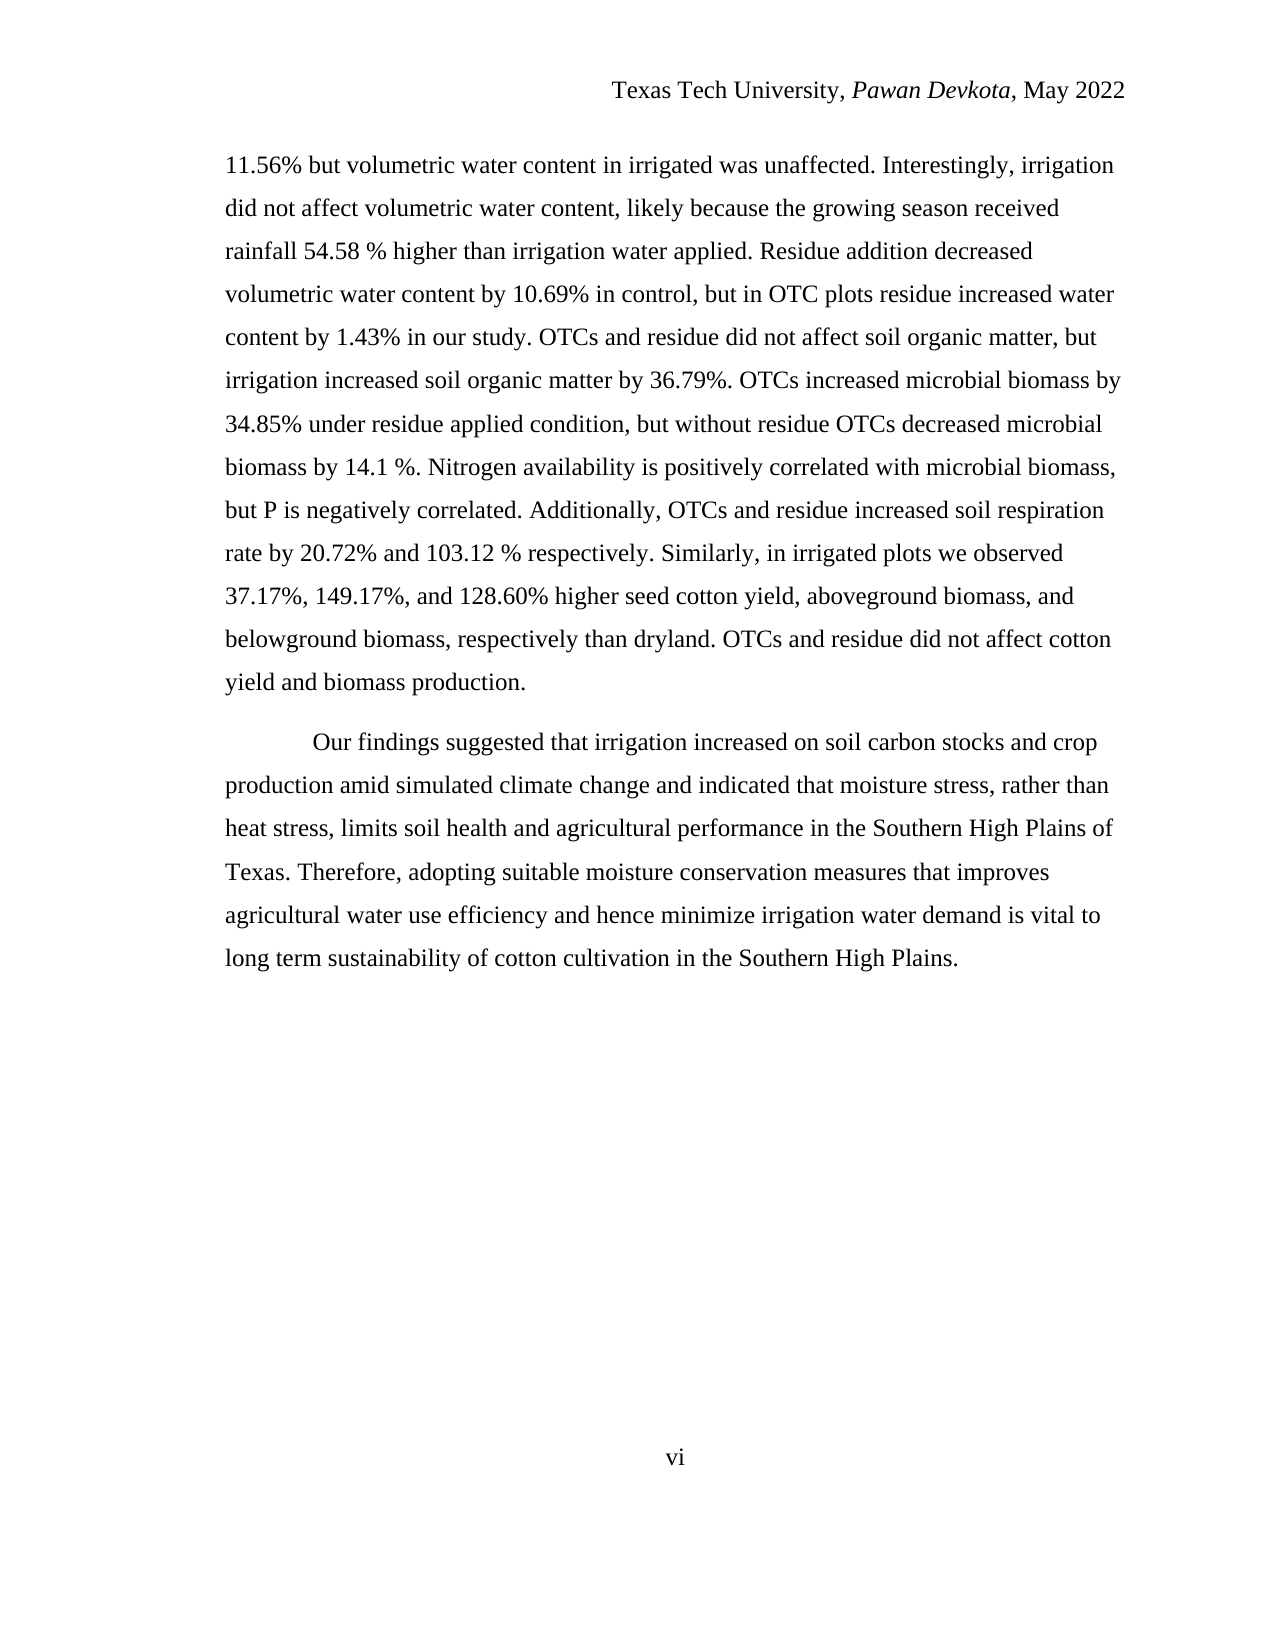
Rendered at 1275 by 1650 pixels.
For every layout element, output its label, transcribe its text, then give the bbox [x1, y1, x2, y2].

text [225, 150, 1125, 696]
text Our findings suggested that irrigation increased on soil carbon stocks and crop production amid simulated climate change and indicated that moisture stress, rather than heat stress, limits soil health and agricultural performance in the Southern High Plains of Texas. Therefore, adopting suitable moisture conservation measures that improves agricultural water use efficiency and hence minimize irrigation water demand is vital to long term sustainability of cotton cultivation in the Southern High Plains. [225, 727, 1125, 972]
